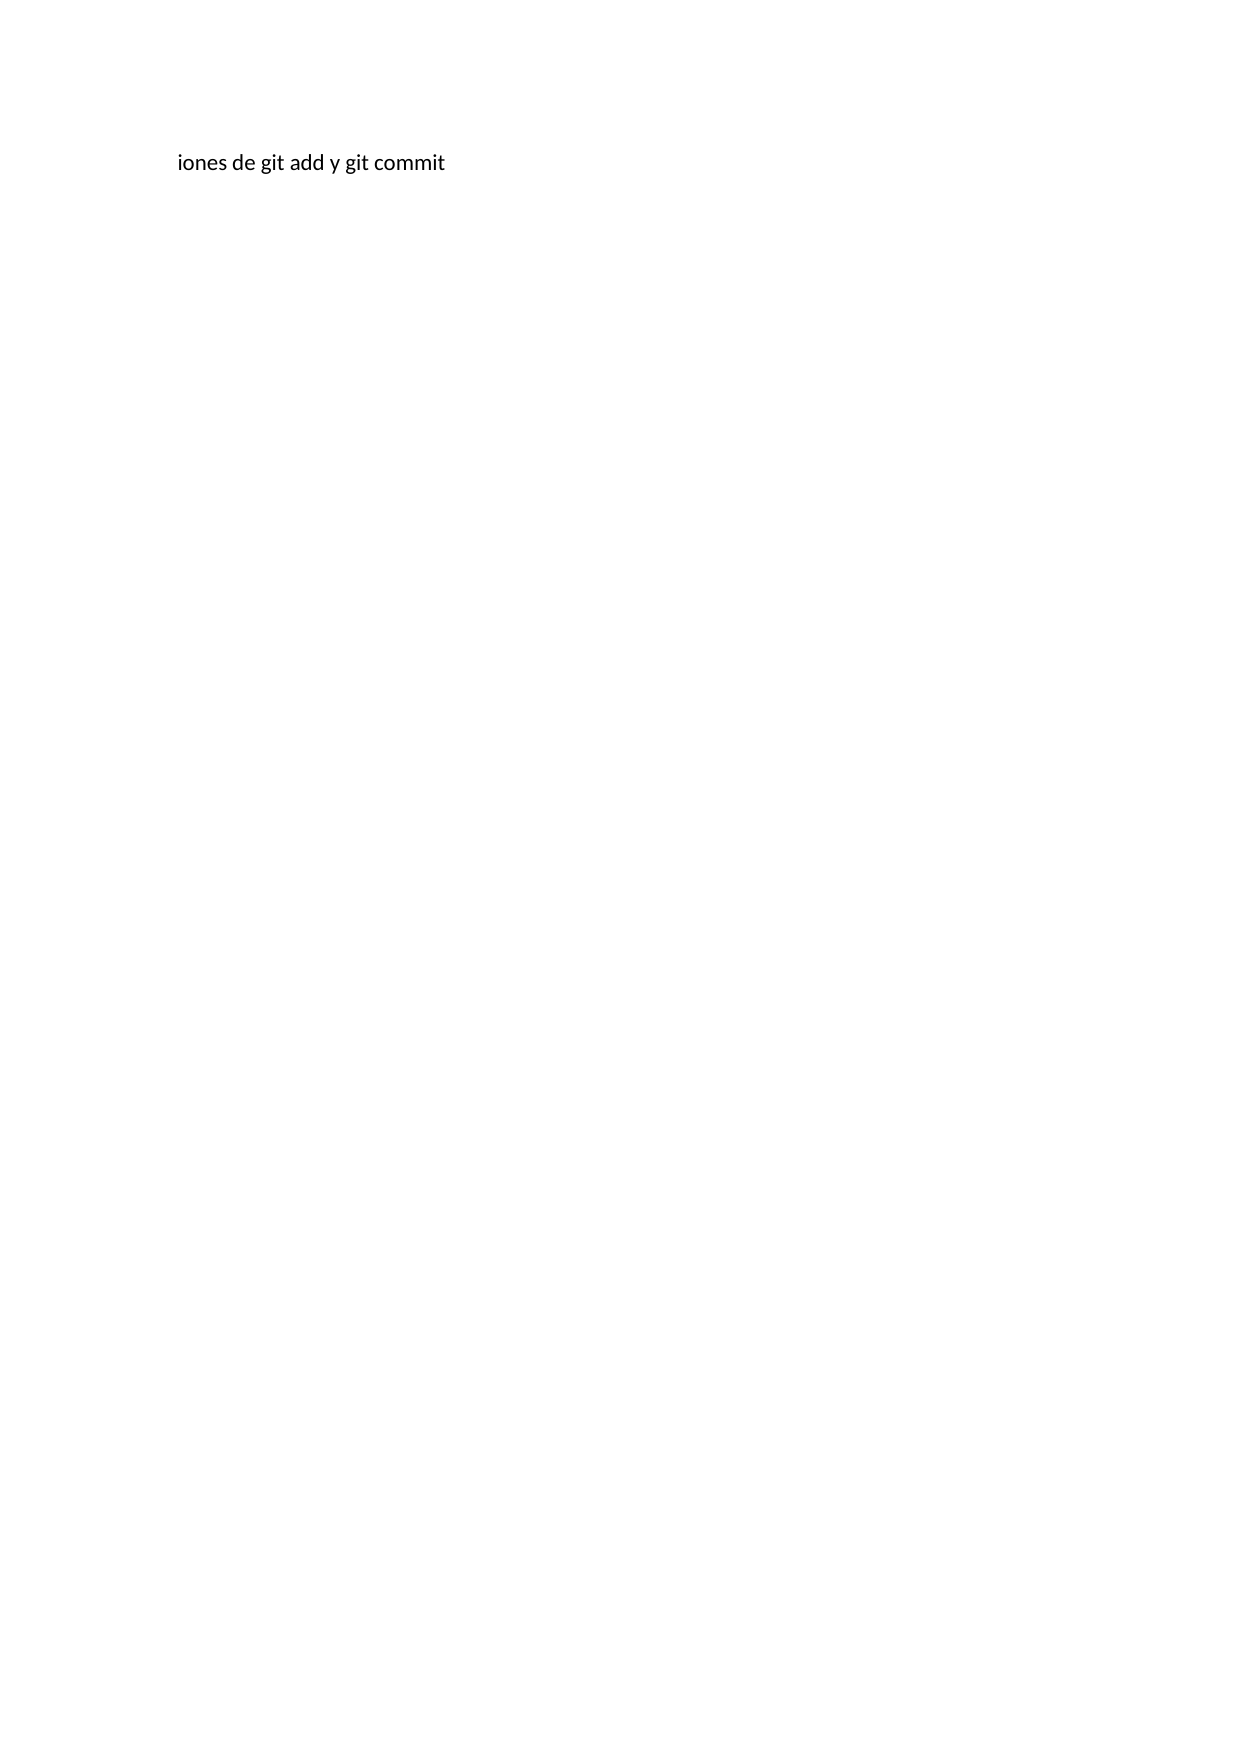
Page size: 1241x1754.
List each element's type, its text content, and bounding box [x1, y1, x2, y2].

text iones de git add y git commit [177, 148, 1063, 176]
